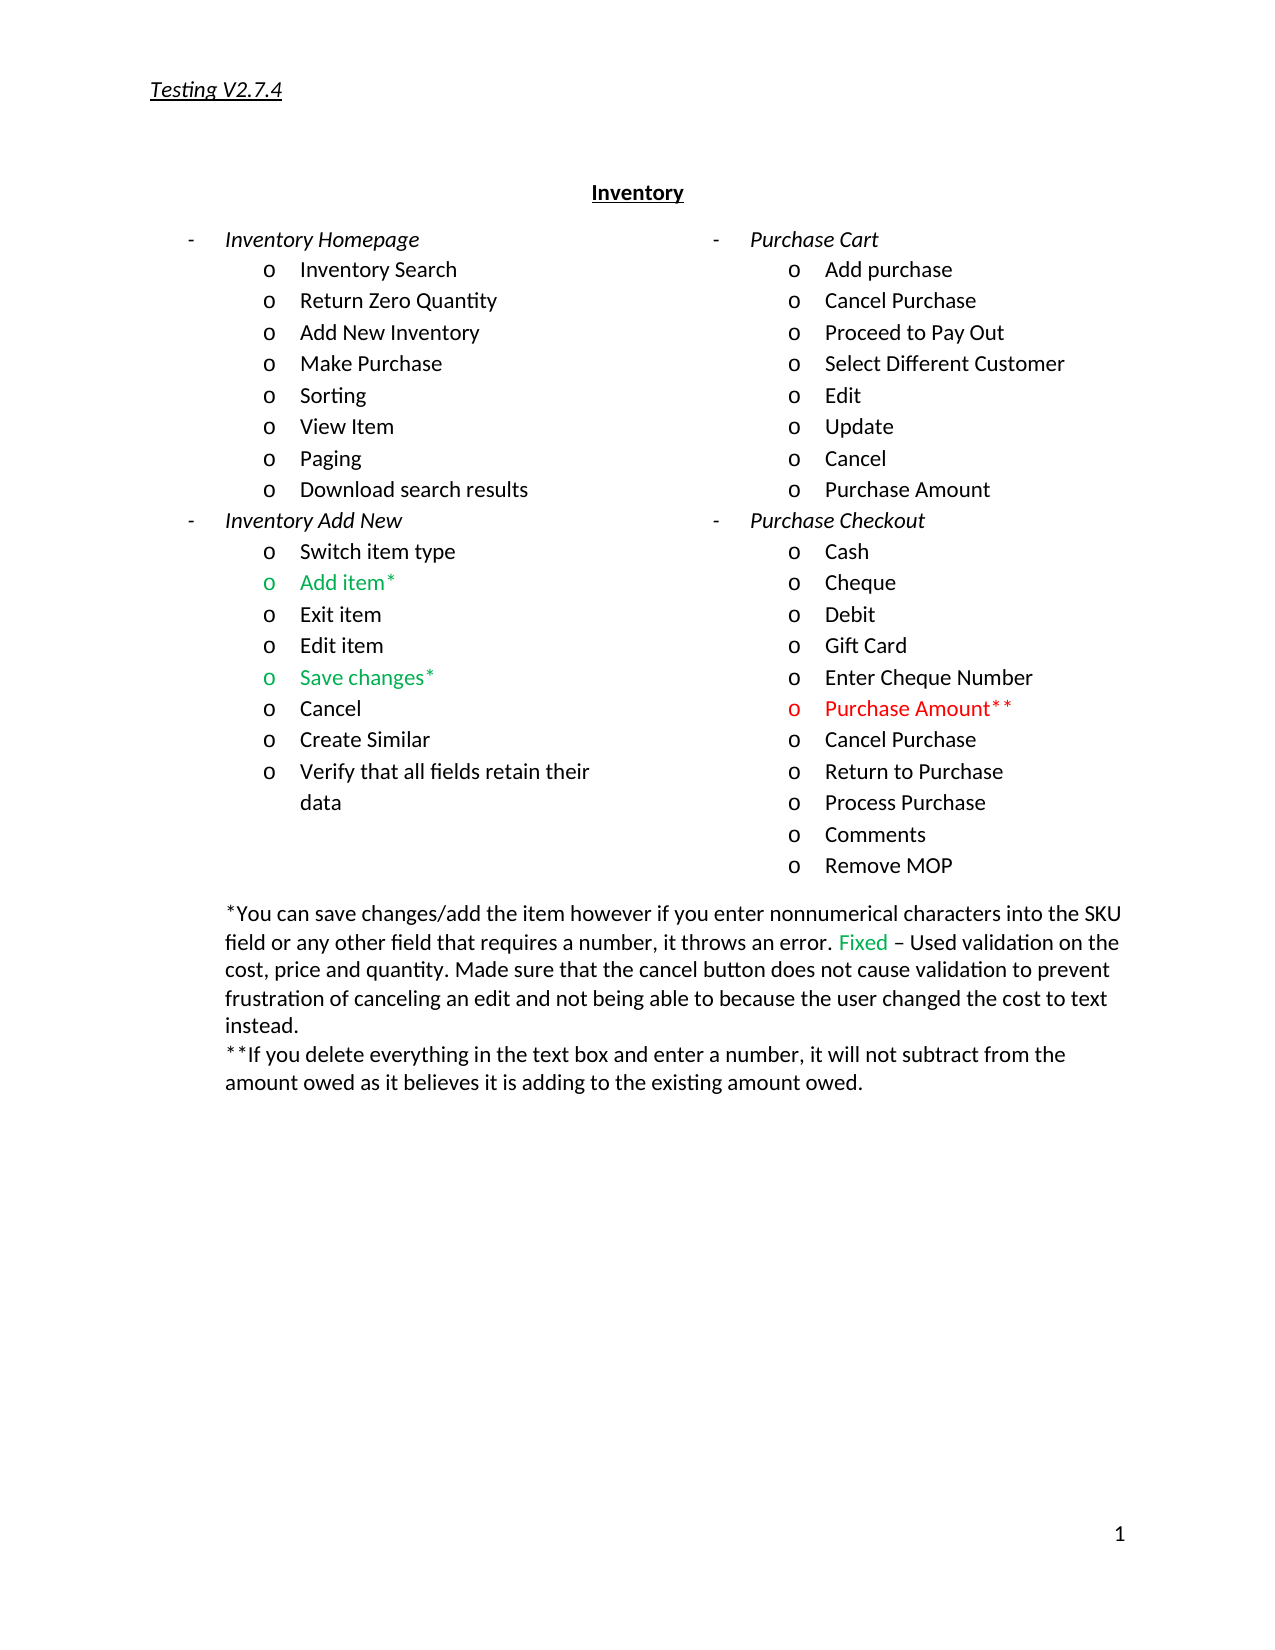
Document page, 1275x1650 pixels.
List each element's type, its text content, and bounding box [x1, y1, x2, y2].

list Download search results [262, 475, 600, 504]
list Edit [787, 381, 1125, 410]
list Purchase Amount [787, 475, 1125, 504]
list Sorting [262, 381, 600, 410]
list Cancel Purchase [787, 286, 1125, 316]
list Process Purchase [787, 788, 1125, 818]
text Inventory [150, 178, 1125, 206]
list Remove MOP [787, 851, 1125, 881]
list Purchase Amount** [787, 694, 1125, 723]
list Add purchase [787, 255, 1125, 284]
list View Item [262, 412, 600, 441]
list Cancel Purchase [787, 726, 1125, 755]
text **If you delete everything in the text box and enter a number, it will not subtract from the amount owed as it believes it is adding to the existing amount owed. [225, 1040, 1125, 1096]
list Verify that all fields retain their data [262, 757, 600, 816]
text *You can save changes/add the item however if you enter nonnumerical characters into the SKU field or any other field that requires a number, it throws an error. Fixed – Used validation on the cost, price and quantity. Made sure that the cancel button does not cause validation to prevent frustration of canceling an edit and not being able to because the user changed the cost to text instead. [225, 899, 1125, 1040]
list Select Different Customer [787, 349, 1125, 378]
list Return Zero Quantity [262, 286, 600, 316]
list Cancel [787, 444, 1125, 473]
list Create Similar [262, 726, 600, 755]
list Cancel [262, 694, 600, 723]
list Add item* [262, 568, 600, 597]
list Inventory Add New [187, 507, 600, 535]
list Purchase Checkout [712, 507, 1125, 535]
list Proceed to Pay Out [787, 318, 1125, 347]
list Enter Cheque Number [787, 663, 1125, 692]
list Save changes* [262, 663, 600, 692]
list Inventory Homepage [187, 225, 600, 253]
list Cash [787, 537, 1125, 566]
list Paging [262, 444, 600, 473]
list Comments [787, 820, 1125, 849]
list Add New Inventory [262, 318, 600, 347]
list Make Purchase [262, 349, 600, 378]
list Return to Purchase [787, 757, 1125, 786]
list Inventory Search [262, 255, 600, 284]
list Switch item type [262, 537, 600, 566]
list Gift Card [787, 631, 1125, 660]
list Debit [787, 600, 1125, 629]
list Purchase Cart [712, 225, 1125, 253]
list Cheque [787, 568, 1125, 597]
list Update [787, 412, 1125, 441]
list Edit item [262, 631, 600, 660]
list Exit item [262, 600, 600, 629]
